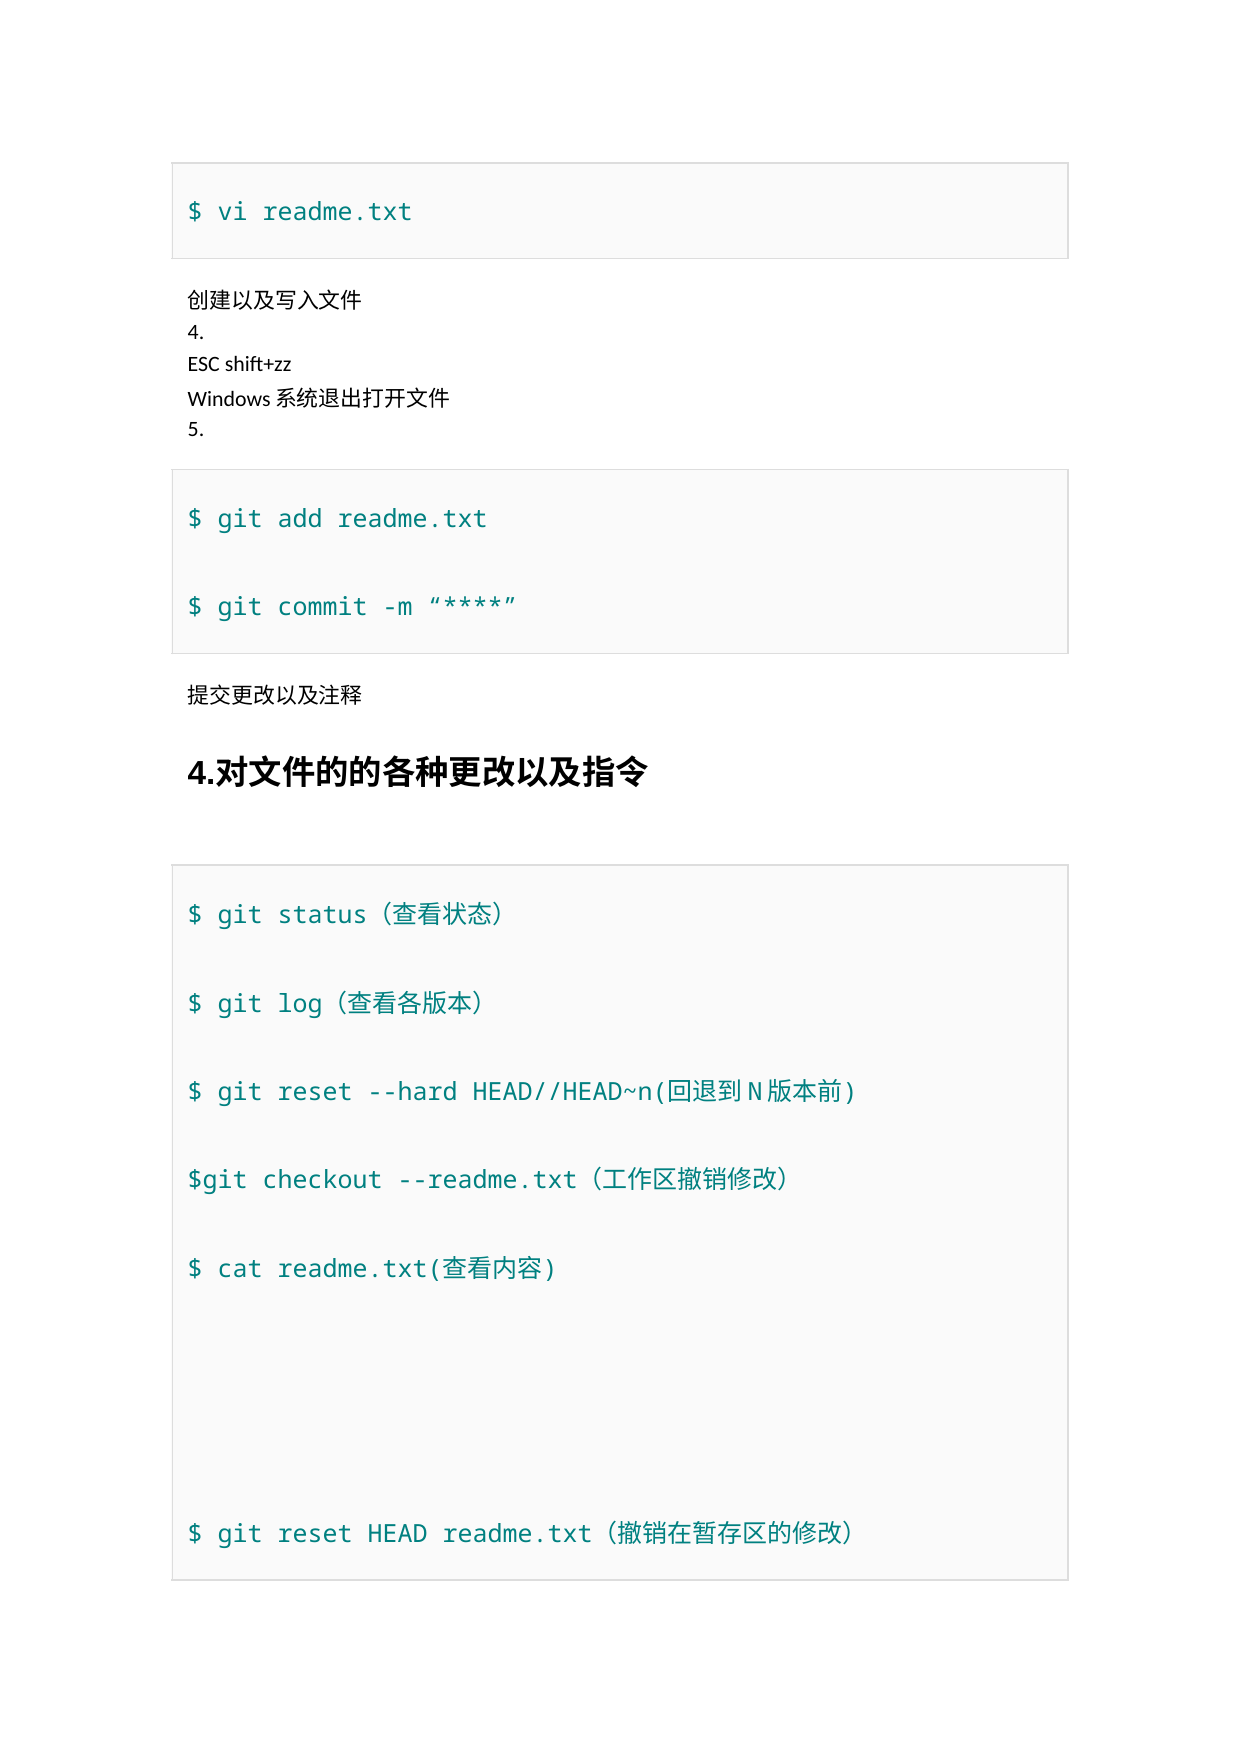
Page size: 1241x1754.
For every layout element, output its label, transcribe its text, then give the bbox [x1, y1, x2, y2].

text Windows系统退出打开文件 [187, 380, 1053, 413]
text $ git reset HEAD readme.txt（撤销在暂存区的修改） [173, 1483, 1067, 1579]
text $ git add readme.txt [173, 470, 1067, 550]
text $ git commit -m “****” [173, 557, 1067, 653]
text $ vi readme.txt [173, 164, 1067, 258]
text $ git status（查看状态） [173, 866, 1067, 945]
text 4. [187, 315, 1053, 348]
text $git checkout --readme.txt（工作区撤销修改） [173, 1129, 1067, 1211]
text $ git reset --hard HEAD//HEAD~n(回退到N版本前) [173, 1041, 1067, 1122]
text $ cat readme.txt(查看内容) [173, 1218, 1067, 1299]
text 提交更改以及注释 [187, 678, 1053, 710]
text 创建以及写入文件 [187, 283, 1053, 315]
text 5. [187, 413, 1053, 445]
subtitle 4.对文件的的各种更改以及指令 [187, 737, 1053, 802]
text ESC shift+zz [187, 348, 1053, 380]
text $ git log（查看各版本） [173, 953, 1067, 1034]
